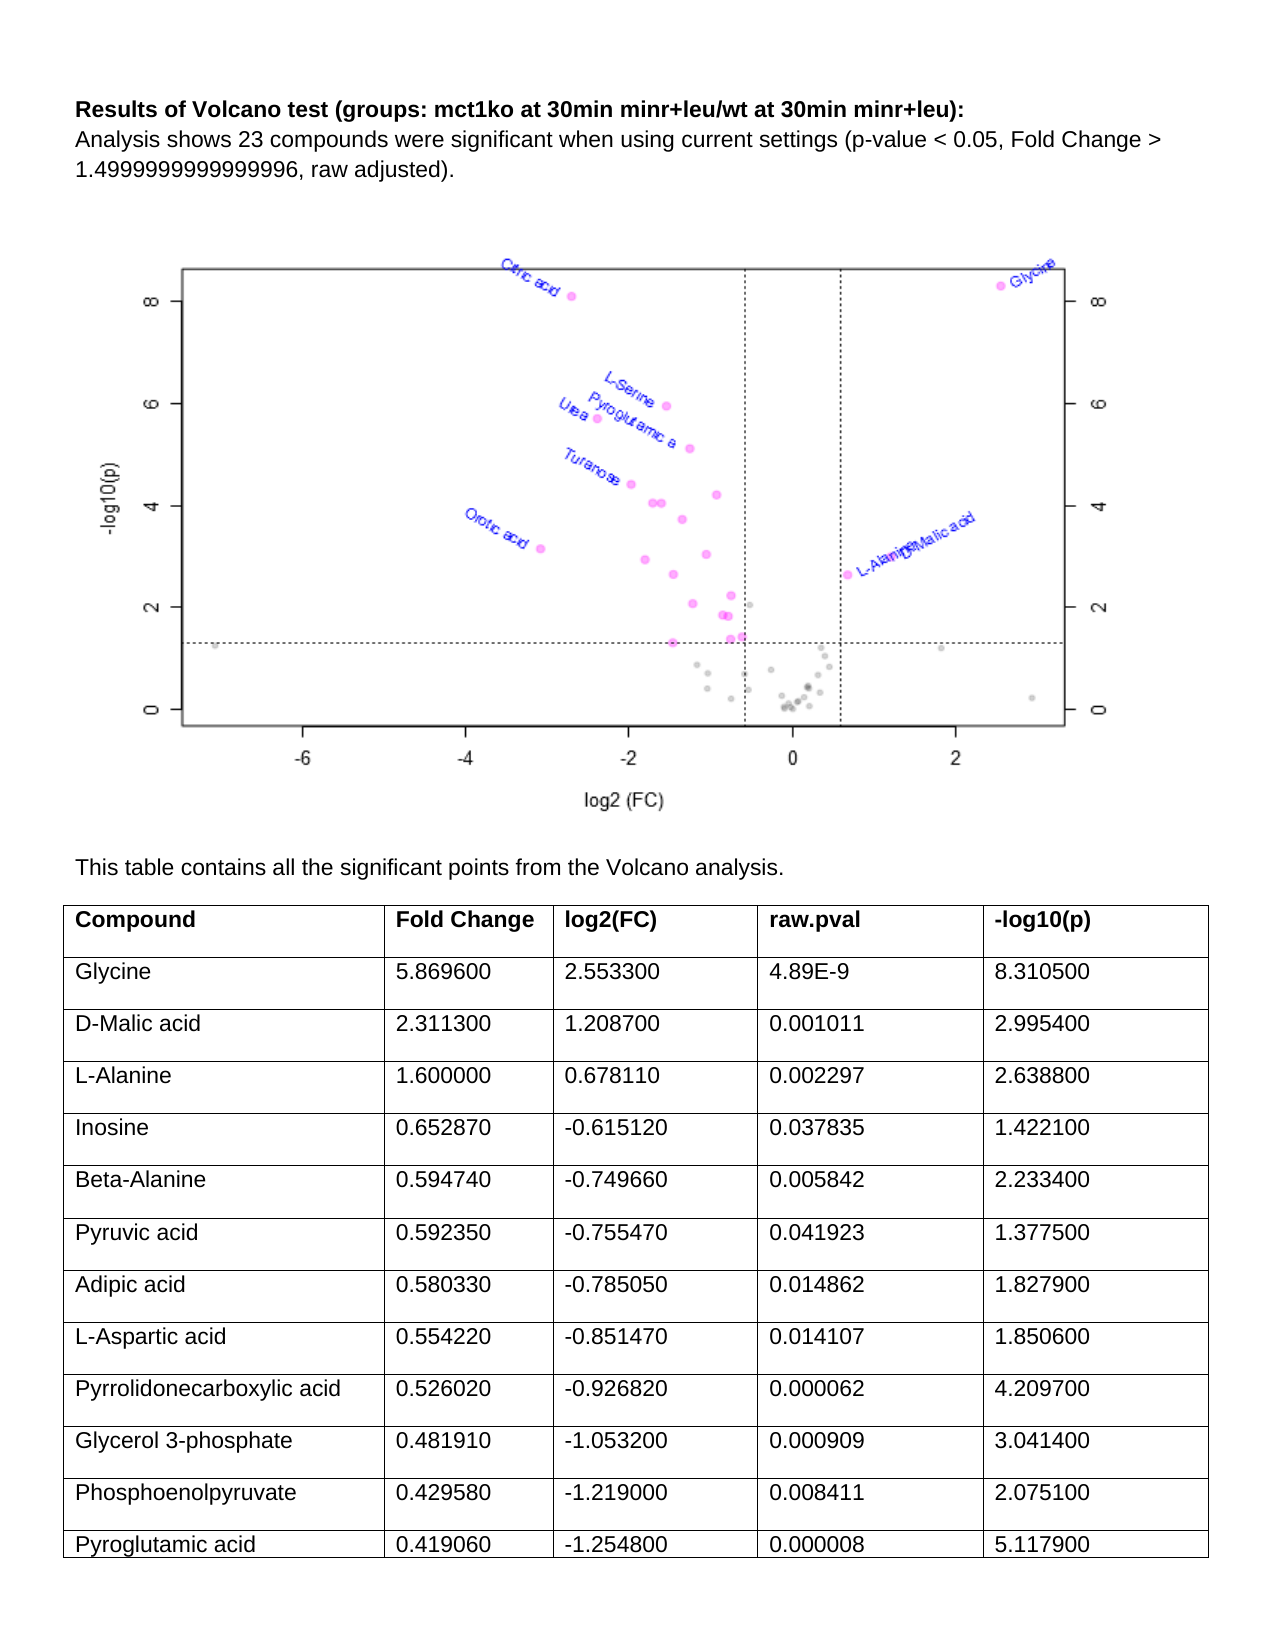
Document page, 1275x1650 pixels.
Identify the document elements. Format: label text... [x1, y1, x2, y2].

table_cell 1.208700 [554, 1010, 757, 1061]
table_cell Beta-Alanine [64, 1166, 384, 1217]
table_cell 3.041400 [984, 1427, 1208, 1478]
table_cell 0.594740 [385, 1166, 553, 1217]
table_cell -0.926820 [554, 1375, 757, 1426]
table_cell 0.014862 [758, 1271, 983, 1322]
table_cell 2.553300 [554, 958, 757, 1009]
picture [75, 207, 1150, 830]
table_cell L-Aspartic acid [64, 1323, 384, 1374]
table_cell -0.615120 [554, 1114, 757, 1165]
table_cell 0.014107 [758, 1323, 983, 1374]
table_cell 1.827900 [984, 1271, 1208, 1322]
table_cell 1.850600 [984, 1323, 1208, 1374]
table_cell 4.89E-9 [758, 958, 983, 1009]
table_cell 0.652870 [385, 1114, 553, 1165]
table_cell 0.041923 [758, 1219, 983, 1269]
table_cell 8.310500 [984, 958, 1208, 1009]
table_cell 4.209700 [984, 1375, 1208, 1426]
table_cell Adipic acid [64, 1271, 384, 1322]
table_cell 2.638800 [984, 1062, 1208, 1113]
table_cell 0.526020 [385, 1375, 553, 1426]
table_cell 2.233400 [984, 1166, 1208, 1217]
table_cell -1.254800 [554, 1531, 757, 1557]
table_cell 0.481910 [385, 1427, 553, 1478]
table_cell 0.000008 [758, 1531, 983, 1557]
table_cell 2.995400 [984, 1010, 1208, 1061]
table_cell 5.117900 [984, 1531, 1208, 1557]
table_cell 5.869600 [385, 958, 553, 1009]
table_header Compound [64, 906, 384, 957]
table_cell -1.219000 [554, 1479, 757, 1530]
table_cell 1.422100 [984, 1114, 1208, 1165]
table_cell 2.311300 [385, 1010, 553, 1061]
table_cell 0.037835 [758, 1114, 983, 1165]
table_header raw.pval [758, 906, 983, 957]
table_header Fold Change [385, 906, 553, 957]
table_cell Pyroglutamic acid [64, 1531, 384, 1557]
table_cell 0.001011 [758, 1010, 983, 1061]
table_cell 0.002297 [758, 1062, 983, 1113]
table_cell 0.005842 [758, 1166, 983, 1217]
text Results of Volcano test (groups: mct1ko at 30min minr+leu/wt at 30min minr+leu): [75, 96, 1200, 122]
table_cell 0.554220 [385, 1323, 553, 1374]
table_cell 0.008411 [758, 1479, 983, 1530]
table_cell 0.429580 [385, 1479, 553, 1530]
text Analysis shows 23 compounds were significant when using current settings (p-value < 0.05, Fold Change > 1.4999999999999996, raw adjusted). [75, 126, 1200, 183]
table_cell L-Alanine [64, 1062, 384, 1113]
table_header log2(FC) [554, 906, 757, 957]
table_cell 1.377500 [984, 1219, 1208, 1269]
table_cell Pyruvic acid [64, 1219, 384, 1269]
table_cell Glycine [64, 958, 384, 1009]
table_cell 2.075100 [984, 1479, 1208, 1530]
table_cell Glycerol 3-phosphate [64, 1427, 384, 1478]
table_cell 0.592350 [385, 1219, 553, 1269]
table_cell -0.749660 [554, 1166, 757, 1217]
table_cell -0.785050 [554, 1271, 757, 1322]
table_cell 0.000909 [758, 1427, 983, 1478]
table_cell Phosphoenolpyruvate [64, 1479, 384, 1530]
table_cell 0.000062 [758, 1375, 983, 1426]
table_cell -0.851470 [554, 1323, 757, 1374]
table_cell Inosine [64, 1114, 384, 1165]
table_cell 1.600000 [385, 1062, 553, 1113]
table_cell -0.755470 [554, 1219, 757, 1269]
table_cell 0.678110 [554, 1062, 757, 1113]
text This table contains all the significant points from the Volcano analysis. [75, 854, 1200, 880]
table_cell -1.053200 [554, 1427, 757, 1478]
table_cell 0.419060 [385, 1531, 553, 1557]
table_cell 0.580330 [385, 1271, 553, 1322]
table_cell D-Malic acid [64, 1010, 384, 1061]
table_header -log10(p) [984, 906, 1208, 957]
table_cell Pyrrolidonecarboxylic acid [64, 1375, 384, 1426]
